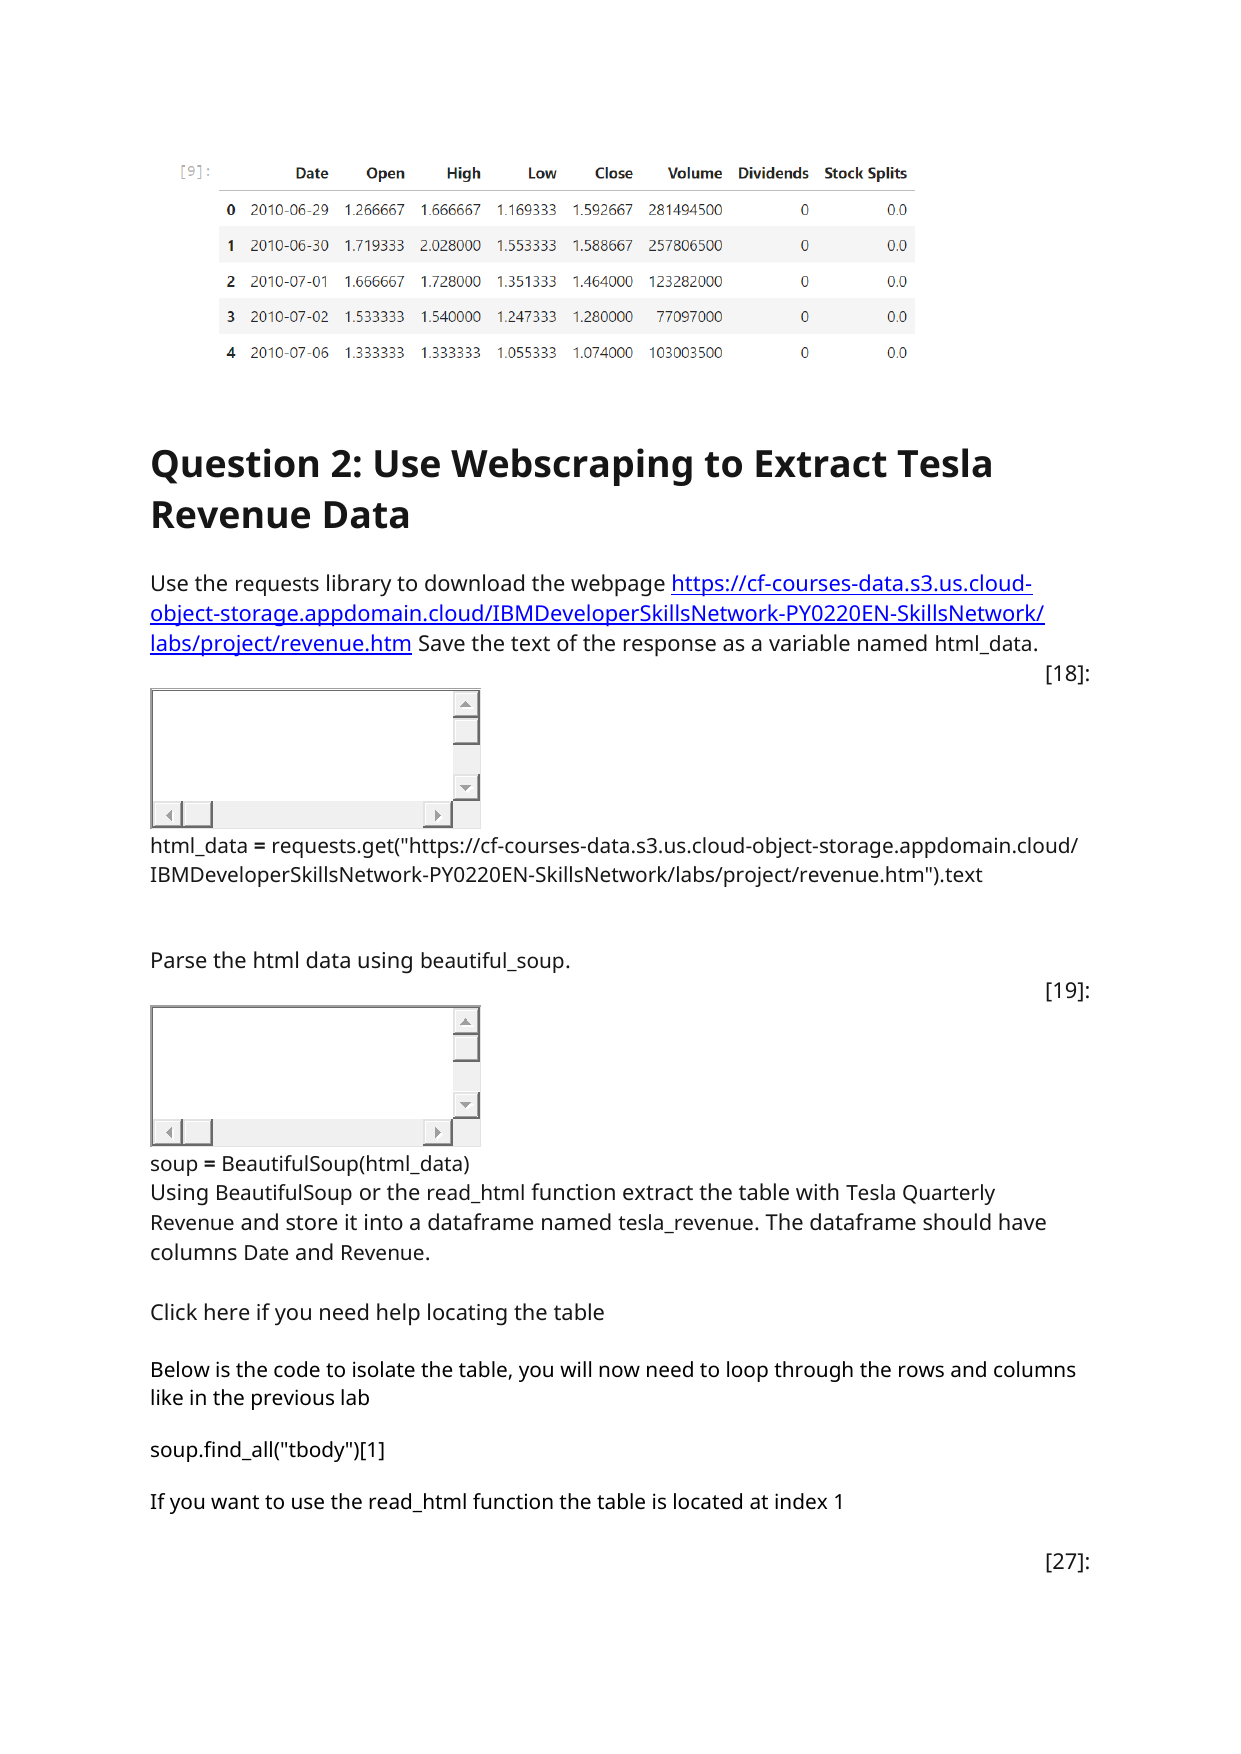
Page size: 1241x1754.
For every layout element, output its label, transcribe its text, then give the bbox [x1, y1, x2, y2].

picture [150, 150, 1091, 408]
text html_data = requests.get("https://cf-courses-data.s3.us.cloud-object-storage.appdomain.cloud/IBMDeveloperSkillsNetwork-PY0220EN-SkillsNetwork/labs/project/revenue.htm").text [150, 832, 1090, 888]
text Parse the html data using beautiful_soup. [150, 945, 1090, 975]
text [18]: [150, 658, 1090, 687]
text Question 2: Use Webscraping to Extract Tesla Revenue Data [150, 437, 1090, 539]
text If you want to use the read_html function the table is located at index 1 [150, 1487, 1090, 1516]
text soup = BeautifulSoup(html_data) [150, 1149, 1090, 1177]
text Below is the code to isolate the table, you will now need to loop through the rows and columns like in the previous lab [150, 1355, 1090, 1412]
text soup.find_all("tbody")[1] [150, 1435, 1090, 1464]
text Use the requests library to download the webpage https://cf-courses-data.s3.us.cloud-object-storage.appdomain.cloud/IBMDeveloperSkillsNetwork-PY0220EN-SkillsNetwork/labs/project/revenue.htm Save the text of the response as a variable named html_data. [150, 568, 1090, 658]
text [27]: [150, 1546, 1090, 1575]
text [19]: [150, 975, 1090, 1005]
text Click here if you need help locating the table [150, 1297, 1090, 1326]
text Using BeautifulSoup or the read_html function extract the table with Tesla Quarterly Revenue and store it into a dataframe named tesla_revenue. The dataframe should have columns Date and Revenue. [150, 1177, 1090, 1267]
